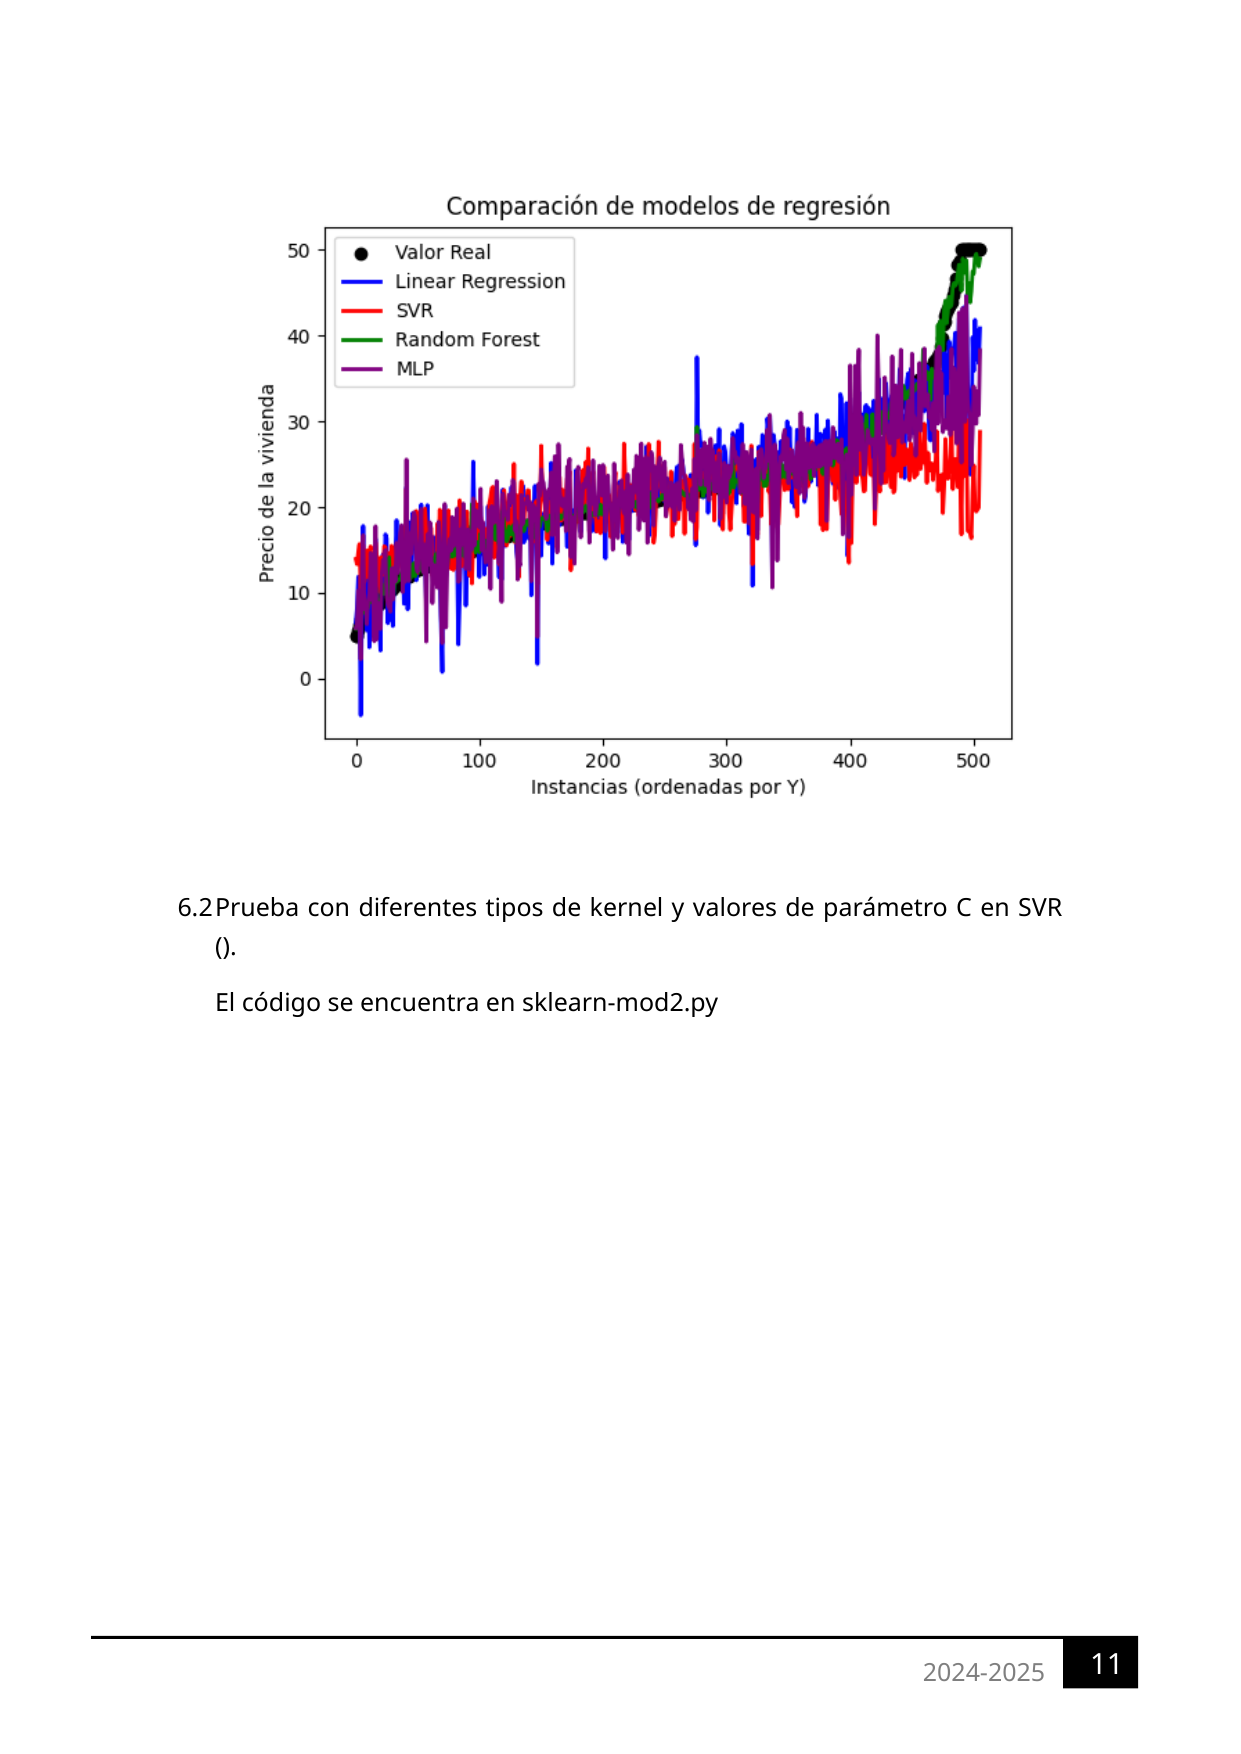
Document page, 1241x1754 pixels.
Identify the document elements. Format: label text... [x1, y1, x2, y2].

list Prueba con diferentes tipos de kernel y valores de parámetro C en SVR (). [177, 889, 1063, 962]
text El código se encuentra en sklearn-mod2.py [215, 984, 1063, 1018]
picture [214, 147, 1099, 812]
